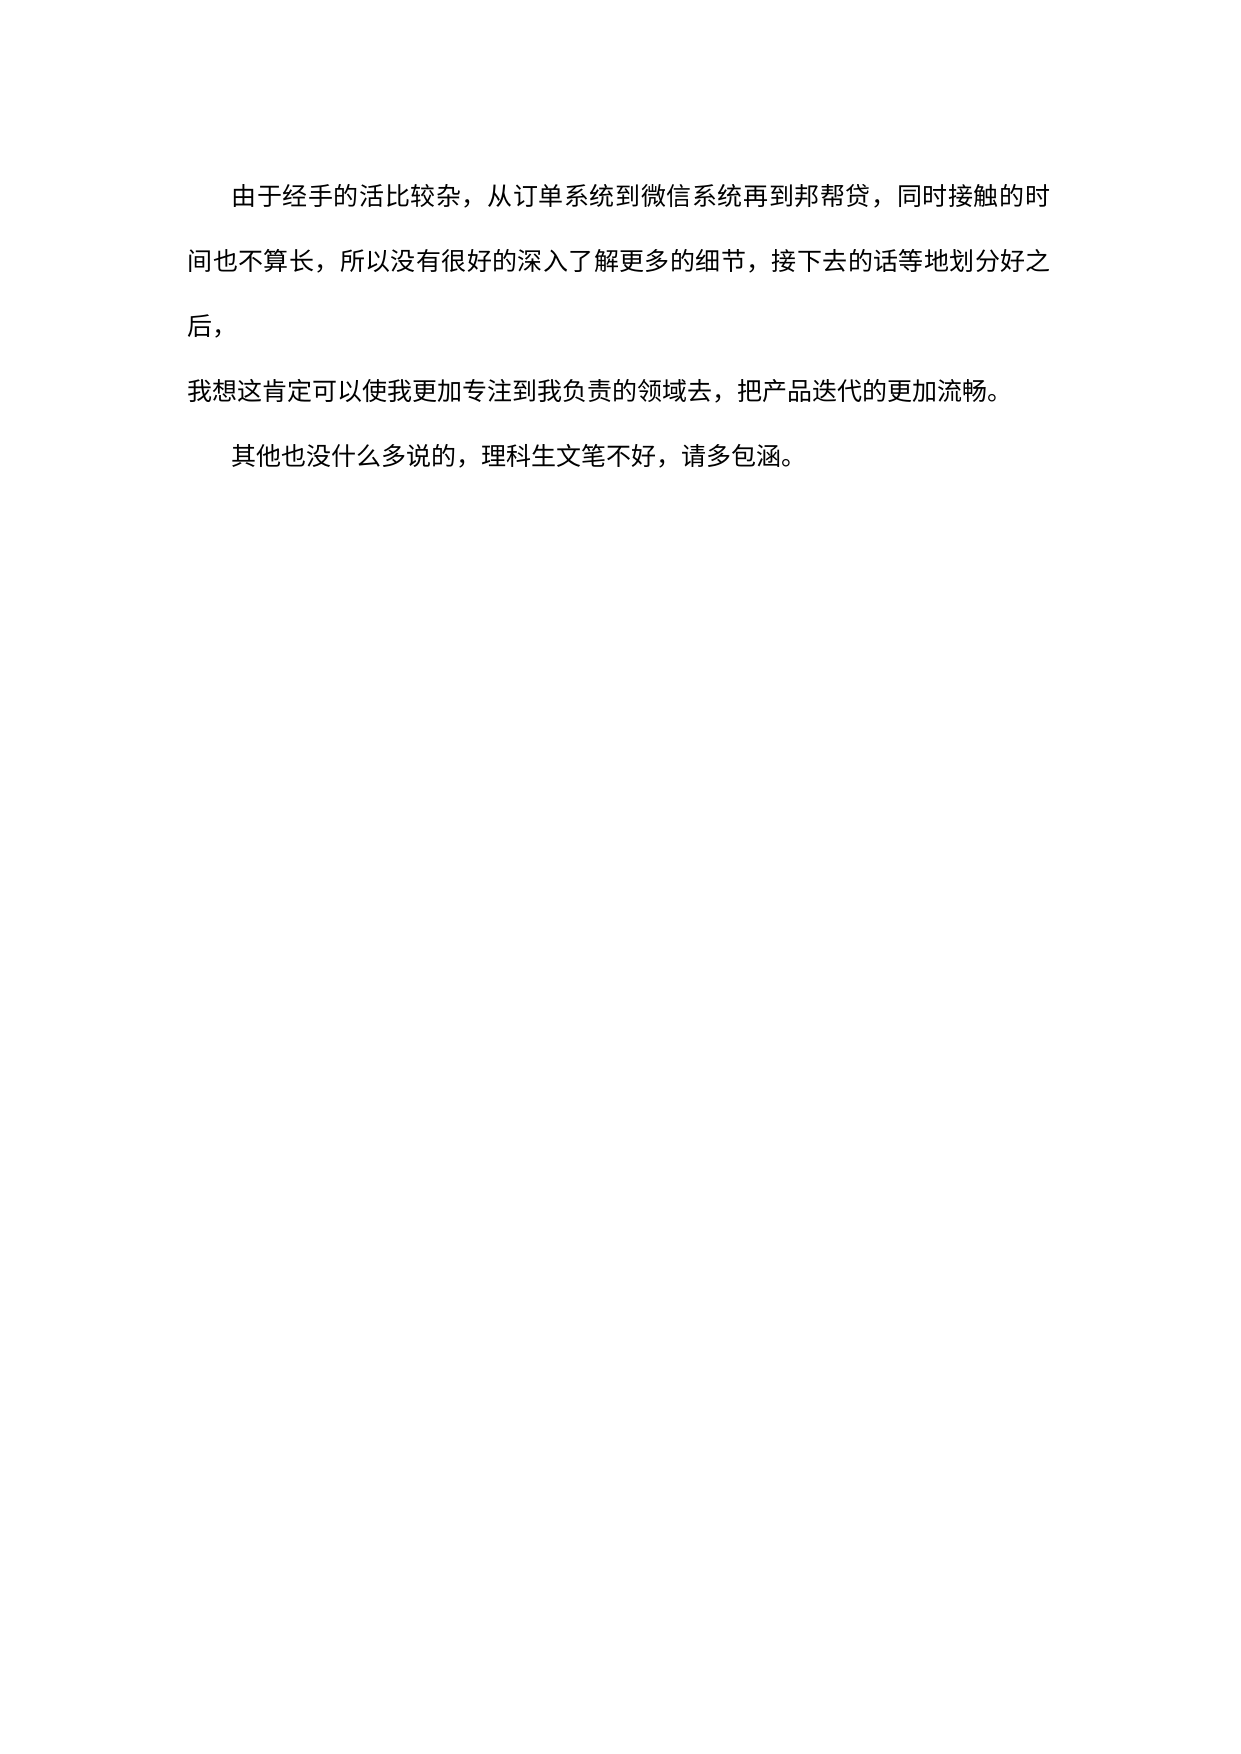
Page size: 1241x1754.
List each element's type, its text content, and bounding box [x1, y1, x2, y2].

text 其他也没什么多说的，理科生文笔不好，请多包涵。 [187, 422, 1053, 487]
text 我想这肯定可以使我更加专注到我负责的领域去，把产品迭代的更加流畅。 [187, 357, 1053, 422]
text 由于经手的活比较杂，从订单系统到微信系统再到邦帮贷，同时接触的时间也不算长，所以没有很好的深入了解更多的细节，接下去的话等地划分好之后， [187, 162, 1053, 357]
